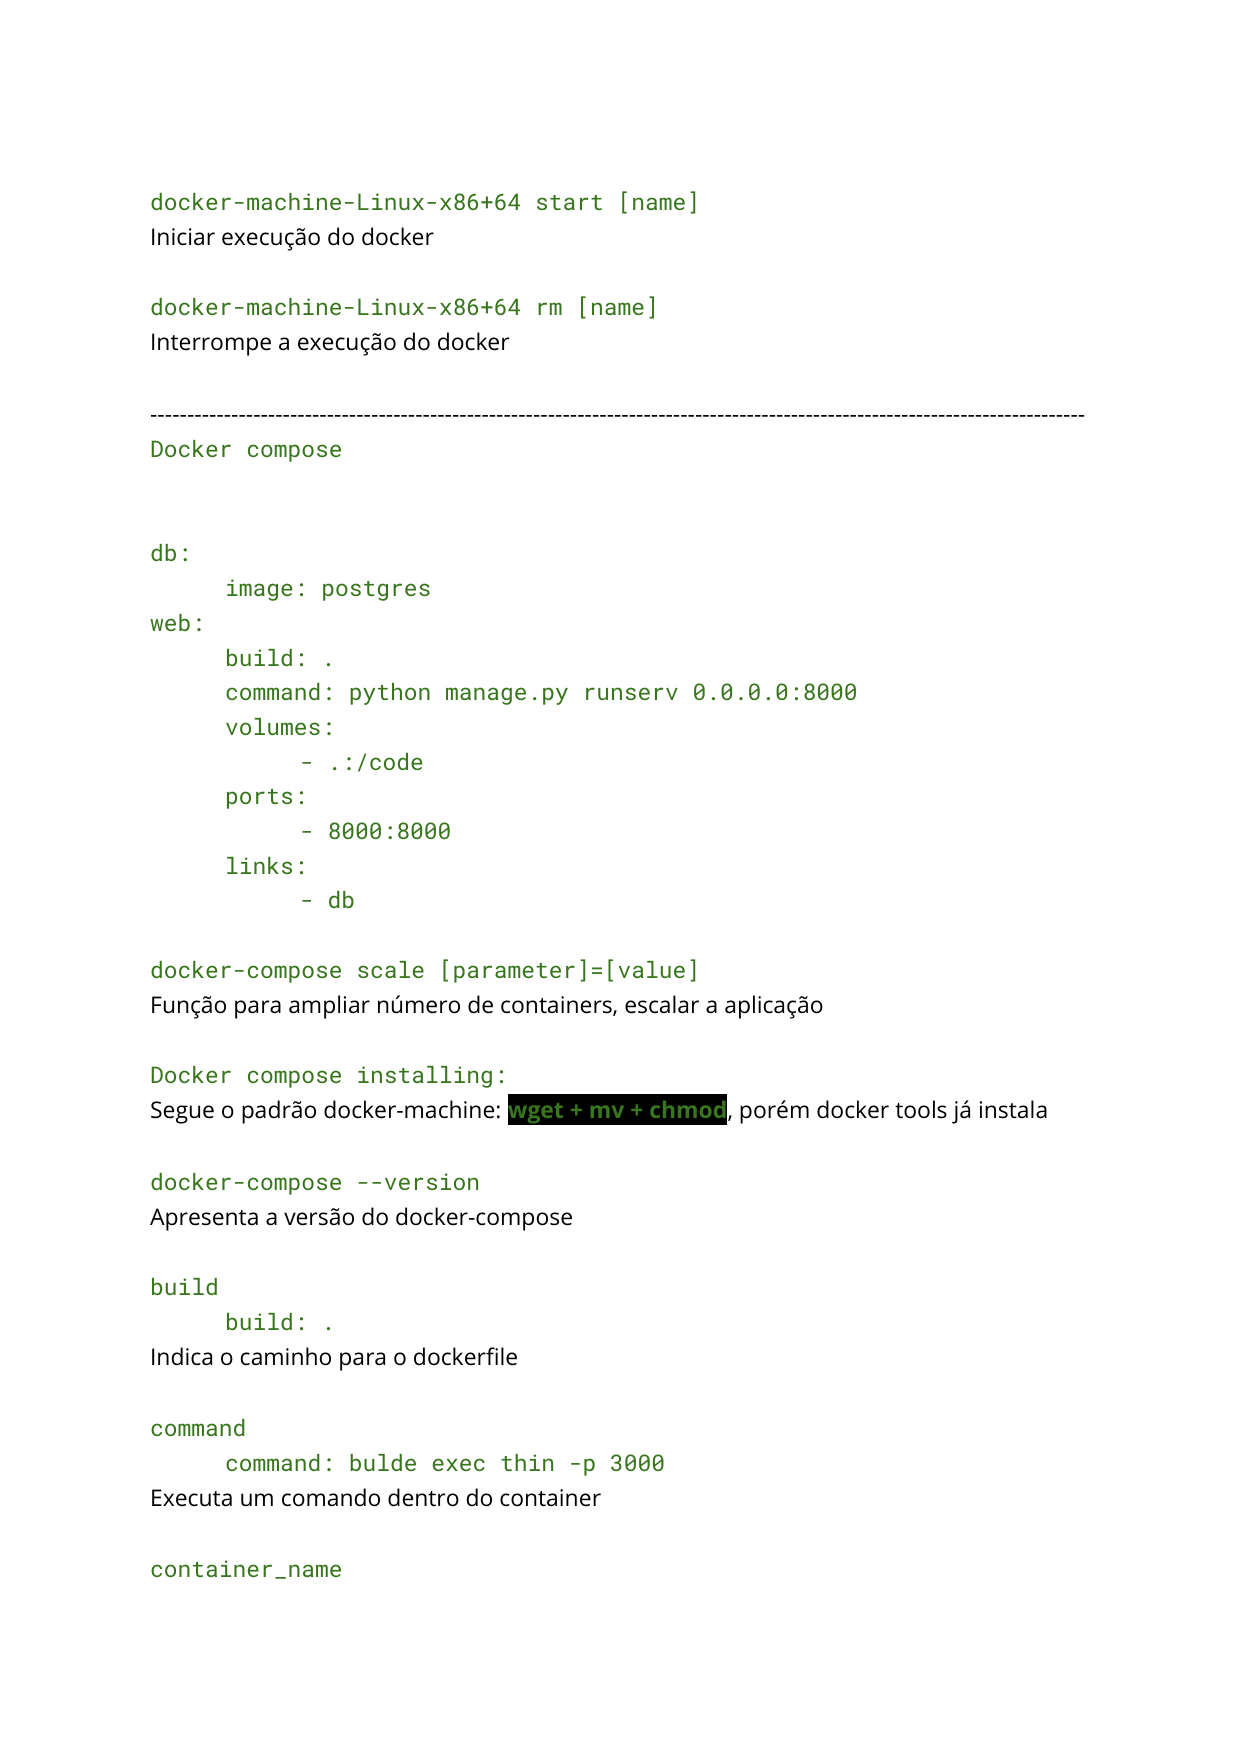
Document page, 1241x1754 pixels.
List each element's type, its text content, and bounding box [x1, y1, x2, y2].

text - 8000:8000 [150, 815, 1090, 846]
text Indica o caminho para o dockerfile [150, 1341, 1090, 1372]
text Interrompe a execução do docker [150, 326, 1090, 357]
text build [150, 1271, 1090, 1301]
text docker-machine-Linux-x86+64 rm [name] [150, 291, 1090, 321]
text image: postgres [150, 572, 1090, 603]
text ------------------------------------------------------------------------------------------------------------------------------- [150, 398, 1090, 429]
text Executa um comando dentro do container [150, 1482, 1090, 1513]
text build: . [150, 642, 1090, 672]
text container_name [150, 1554, 1090, 1584]
text build: . [150, 1306, 1090, 1336]
text ports: [150, 781, 1090, 811]
text db: [150, 538, 1090, 568]
text links: [150, 850, 1090, 880]
text command: python manage.py runserv 0.0.0.0:8000 [150, 677, 1090, 707]
text - db [150, 885, 1090, 915]
text command [150, 1412, 1090, 1443]
text volumes: [150, 711, 1090, 741]
text docker-machine-Linux-x86+64 start [name] [150, 186, 1090, 216]
text - .:/code [150, 746, 1090, 776]
text Docker compose installing: [150, 1059, 1090, 1089]
text Segue o padrão docker-machine: wget + mv + chmod, porém docker tools já instala [727, 1094, 1090, 1125]
text Segue o padrão docker-machine: wget + mv + chmod, porém docker tools já instala [150, 1094, 508, 1125]
text web: [150, 607, 1090, 637]
text Iniciar execução do docker [150, 221, 1090, 252]
text Docker compose [150, 434, 1090, 464]
text command: bulde exec thin -p 3000 [150, 1447, 1090, 1477]
text docker-compose --version [150, 1166, 1090, 1196]
text docker-compose scale [parameter]=[value] [150, 954, 1090, 984]
text Função para ampliar número de containers, escalar a aplicação [150, 989, 1090, 1020]
text Apresenta a versão do docker-compose [150, 1201, 1090, 1232]
